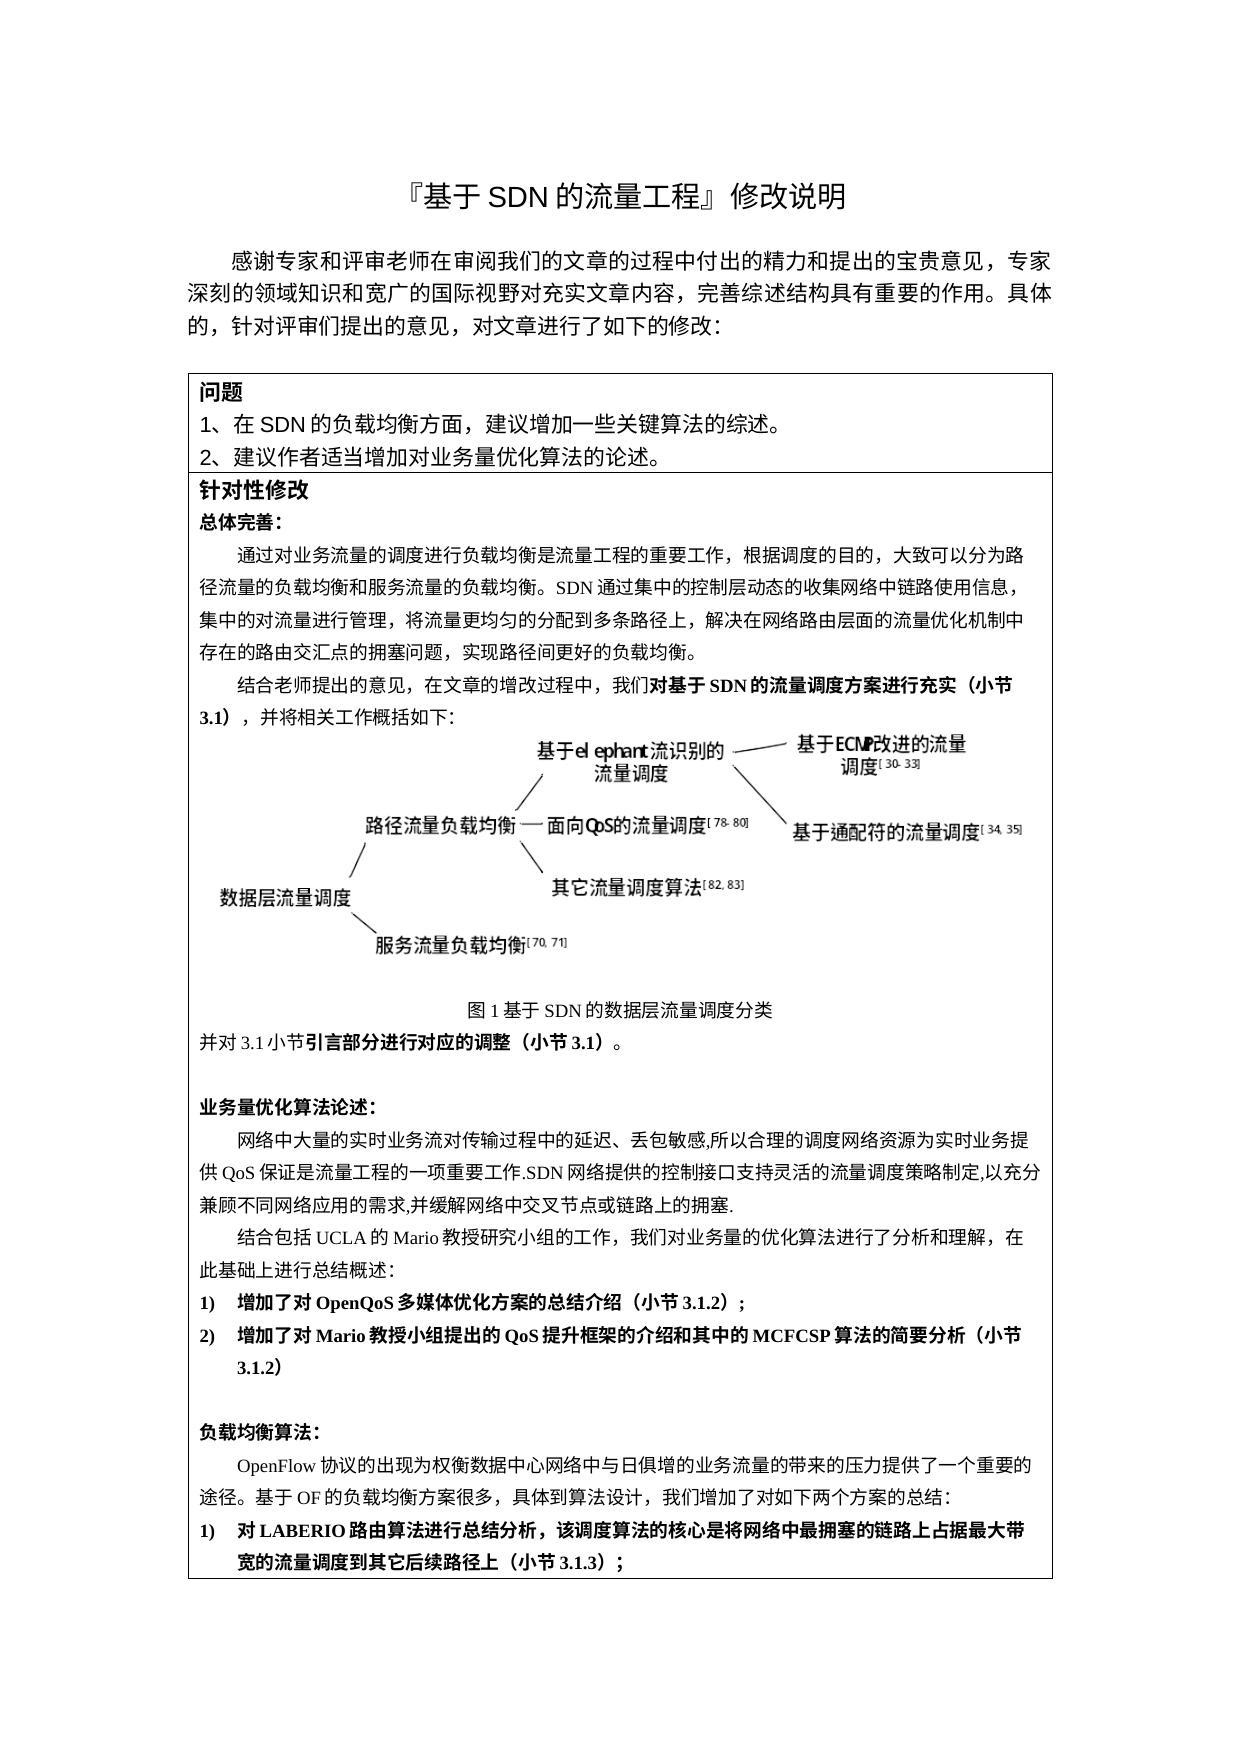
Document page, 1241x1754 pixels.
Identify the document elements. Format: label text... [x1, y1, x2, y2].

text 『基于SDN的流量工程』修改说明 [187, 162, 1053, 227]
table_header 问题 1、在SDN的负载均衡方面，建议增加一些关键算法的综述。 2、建议作者适当增加对业务量优化算法的论述。 [189, 374, 1052, 472]
text 感谢专家和评审老师在审阅我们的文章的过程中付出的精力和提出的宝贵意见，专家深刻的领域知识和宽广的国际视野对充实文章内容，完善综述结构具有重要的作用。具体的，针对评审们提出的意见，对文章进行了如下的修改： [187, 243, 1053, 341]
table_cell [189, 473, 1052, 1578]
